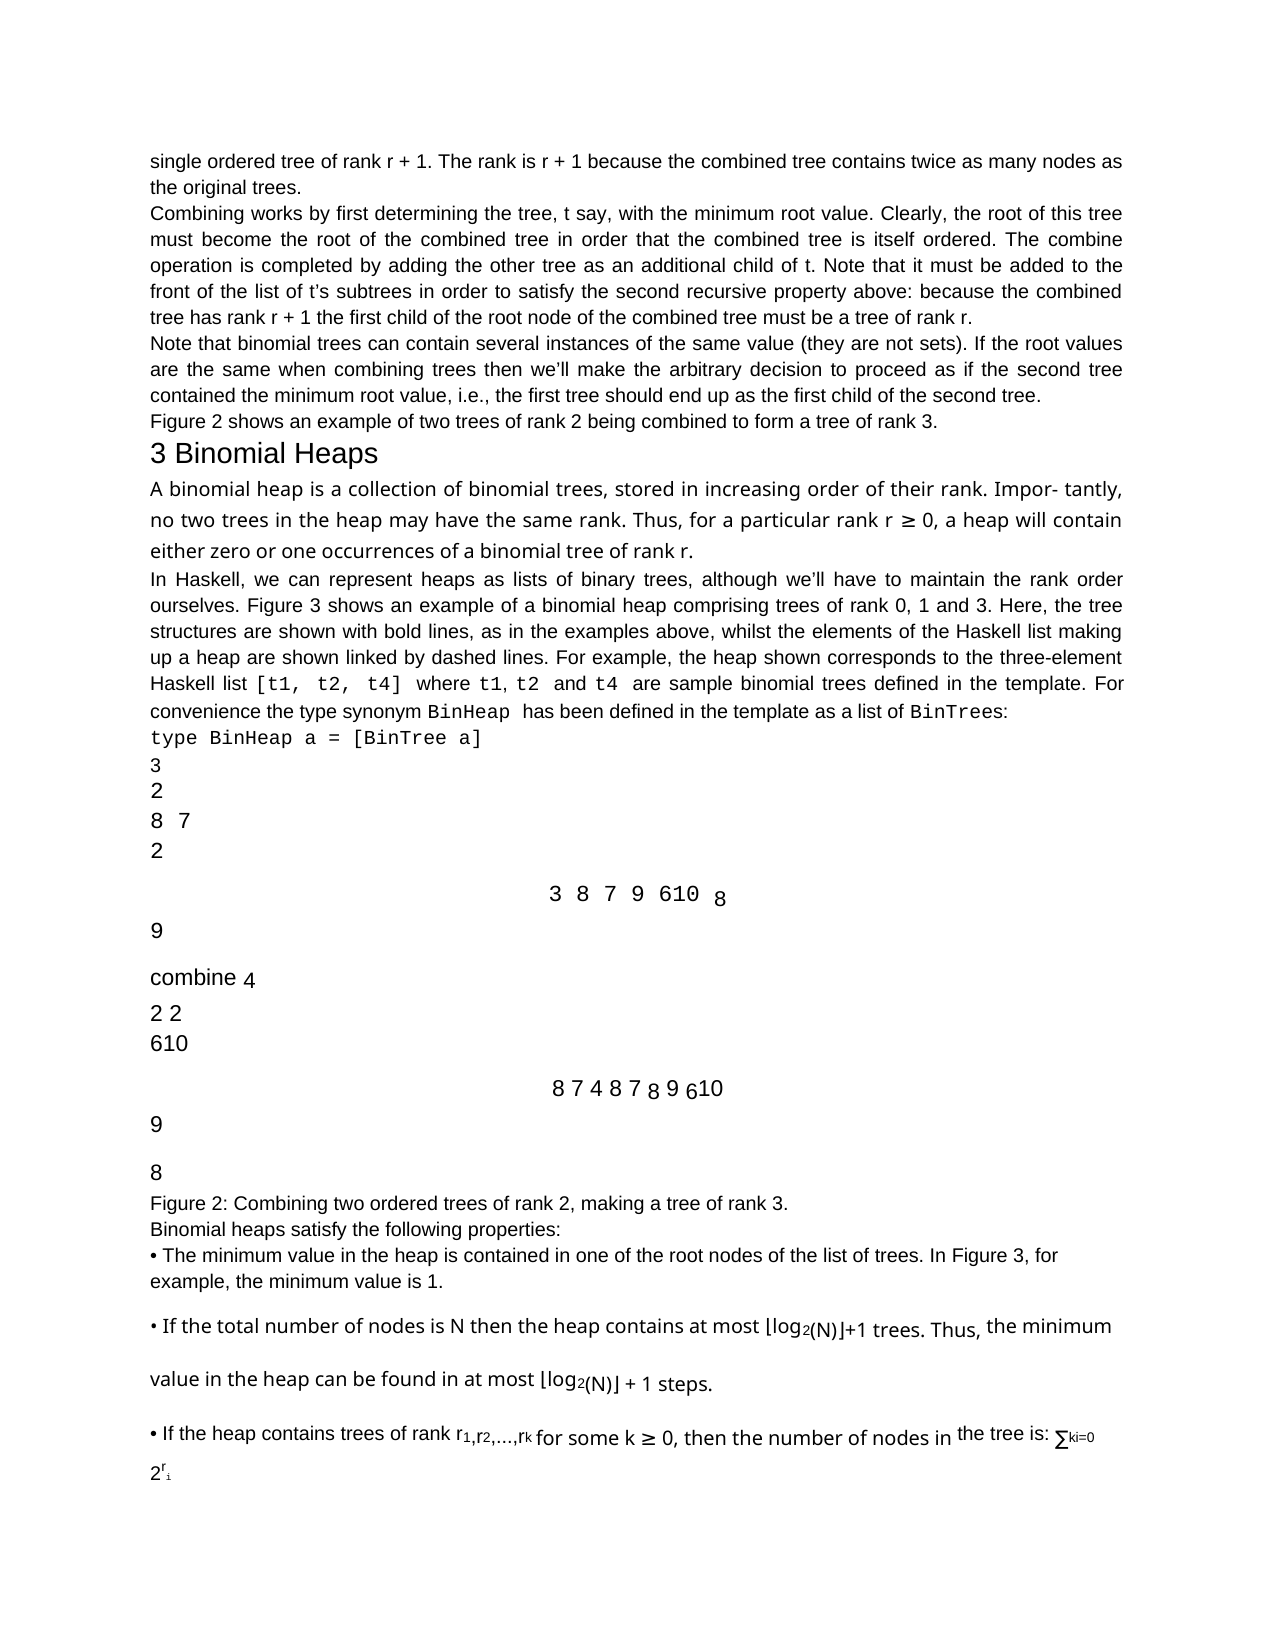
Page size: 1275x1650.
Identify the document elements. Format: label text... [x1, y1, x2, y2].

text 8 7 [150, 809, 1125, 835]
text In Haskell, we can represent heaps as lists of binary trees, although we’ll have to maintain the rank order ourselves. Figure 3 shows an example of a binomial heap comprising trees of rank 0, 1 and 3. Here, the tree structures are shown with bold lines, as in the examples above, whilst the elements of the Haskell list making up a heap are shown linked by dashed lines. For example, the heap shown corresponds to the three-element Haskell list [t1, t2, t4] where t1, t2 and t4 are sample binomial trees defined in the template. For convenience the type synonym BinHeap has been defined in the template as a list of BinTrees: [150, 568, 1125, 724]
text 9 [150, 1111, 1125, 1137]
text 2 2 [150, 1000, 1125, 1026]
text 8 [150, 1141, 1125, 1186]
text Note that binomial trees can contain several instances of the same value (they are not sets). If the root values are the same when combining trees then we’ll make the arbitrary decision to proceed as if the second tree contained the minimum root value, i.e., the first tree should end up as the first child of the second tree. [150, 332, 1125, 407]
text • The minimum value in the heap is contained in one of the root nodes of the list of trees. In Figure 3, for example, the minimum value is 1. [150, 1244, 1125, 1293]
text 2ri [150, 1458, 1125, 1485]
text 3 Binomial Heaps [150, 436, 1125, 470]
text Figure 2: Combining two ordered trees of rank 2, making a tree of rank 3. [150, 1192, 1125, 1215]
text 8 7 4 8 7 8 9 610 [150, 1060, 1125, 1104]
text 2 [150, 839, 1125, 865]
text 610 [150, 1030, 1125, 1056]
text 2 [150, 780, 1125, 806]
text 9 [150, 919, 1125, 945]
text type BinHeap a = [BinTree a] [150, 728, 1125, 750]
text Combining works by first determining the tree, t say, with the minimum root value. Clearly, the root of this tree must become the root of the combined tree in order that the combined tree is itself ordered. The combine operation is completed by adding the other tree as an additional child of t. Note that it must be added to the front of the list of t’s subtrees in order to satisfy the second recursive property above: because the combined tree has rank r + 1 the first child of the root node of the combined tree must be a tree of rank r. [150, 202, 1125, 329]
text 3 [150, 754, 1125, 776]
text • If the total number of nodes is N then the heap contains at most ⌊log2(N)⌋+1 trees. Thus, the minimum value in the heap can be found in at most ⌊log2(N)⌋ + 1 steps. [150, 1296, 1125, 1397]
text • If the heap contains trees of rank r1,r2,...,rk for some k ≥ 0, then the number of nodes in the tree is: ∑ki=0 [150, 1404, 1125, 1451]
text Binomial heaps satisfy the following properties: [150, 1218, 1125, 1241]
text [150, 150, 1125, 199]
text 3 8 7 9 610 8 [150, 869, 1125, 913]
text Figure 2 shows an example of two trees of rank 2 being combined to form a tree of rank 3. [150, 410, 1125, 433]
text A binomial heap is a collection of binomial trees, stored in increasing order of their rank. Impor- tantly, no two trees in the heap may have the same rank. Thus, for a particular rank r ≥ 0, a heap will contain either zero or one occurrences of a binomial tree of rank r. [150, 475, 1125, 564]
text combine 4 [150, 949, 1125, 993]
